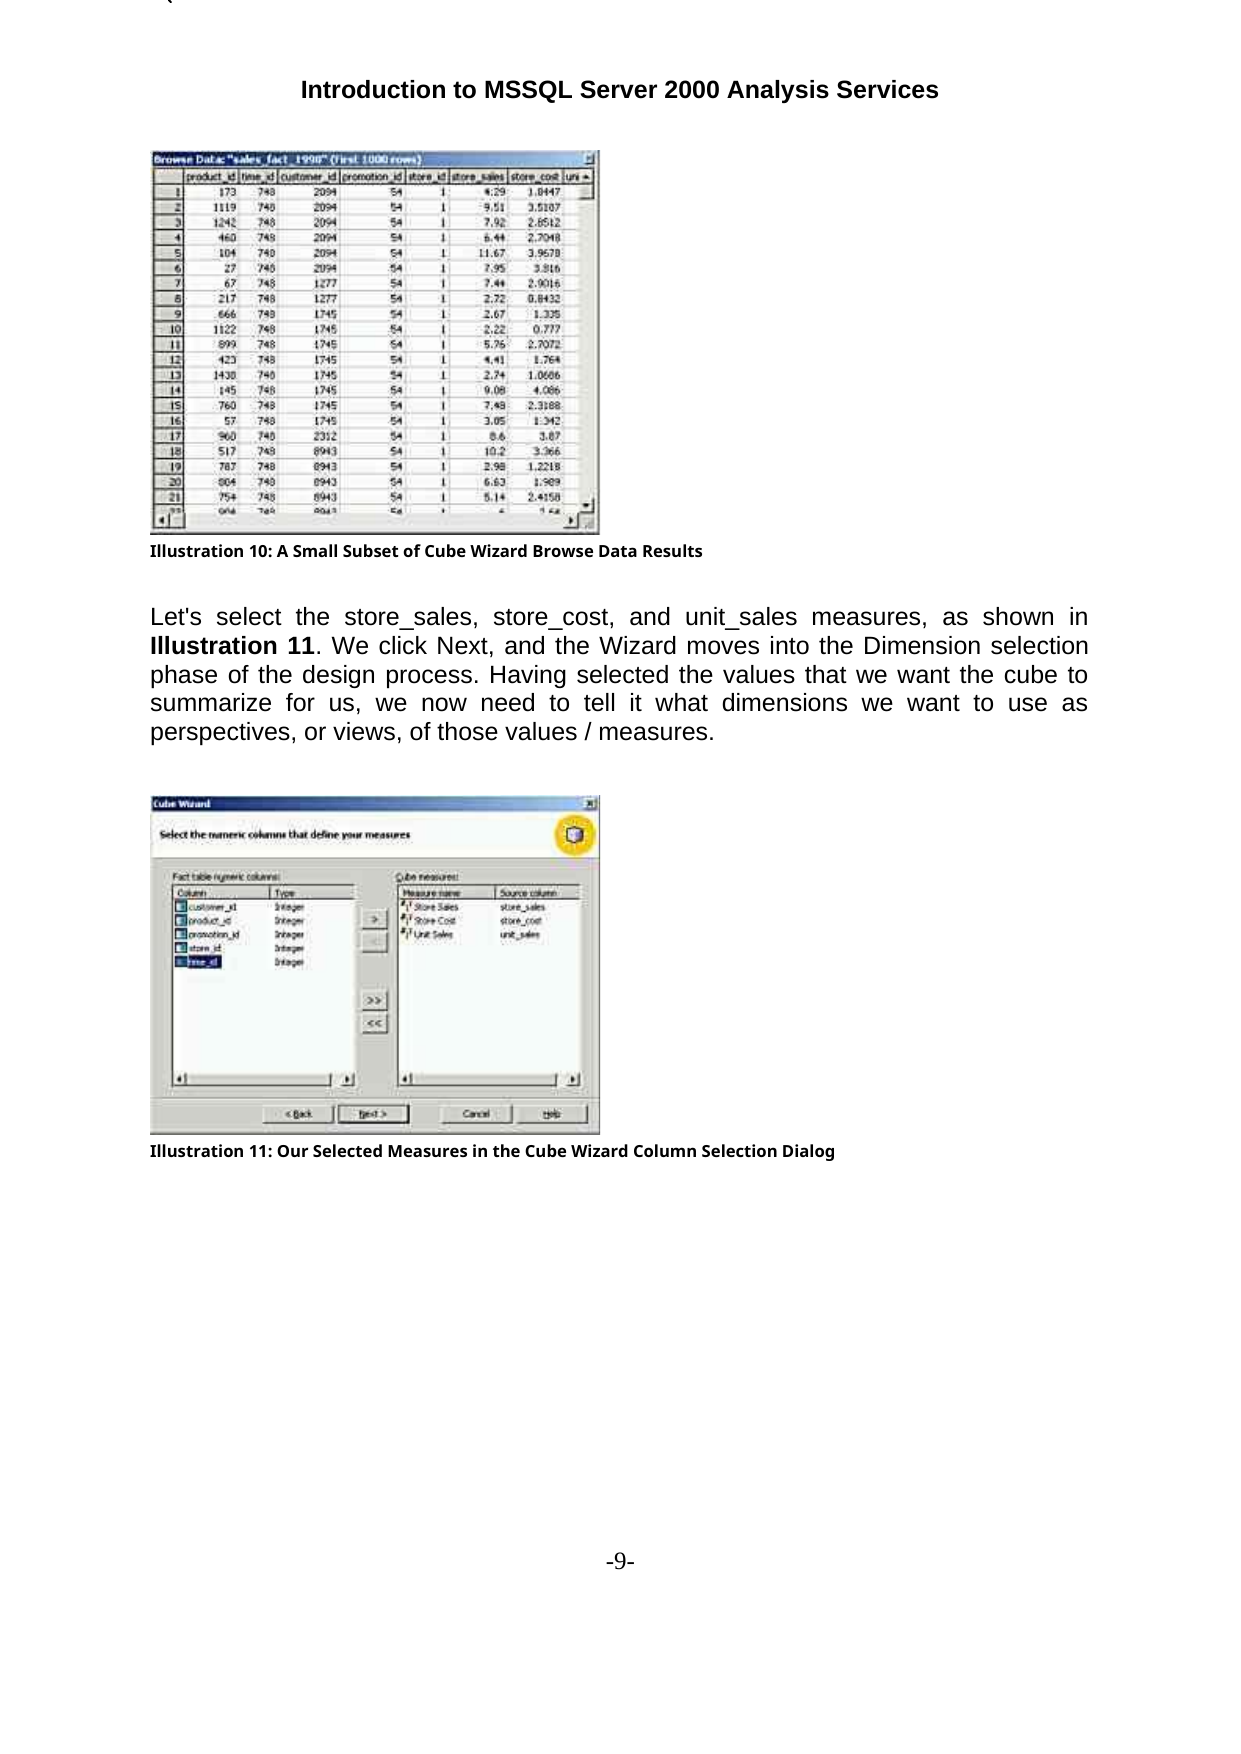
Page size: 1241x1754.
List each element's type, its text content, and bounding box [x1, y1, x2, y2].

text Let's select the store_sales, store_cost, and unit_sales measures, as shown in Illustration 11. We click Next, and the Wizard moves into the Dimension selection phase of the design process. Having selected the values that we want the cube to summarize for us, we now need to tell it what dimensions we want to use as perspectives, or views, of those values / measures. [150, 573, 1090, 746]
picture [150, 795, 600, 1135]
picture [150, 150, 600, 535]
